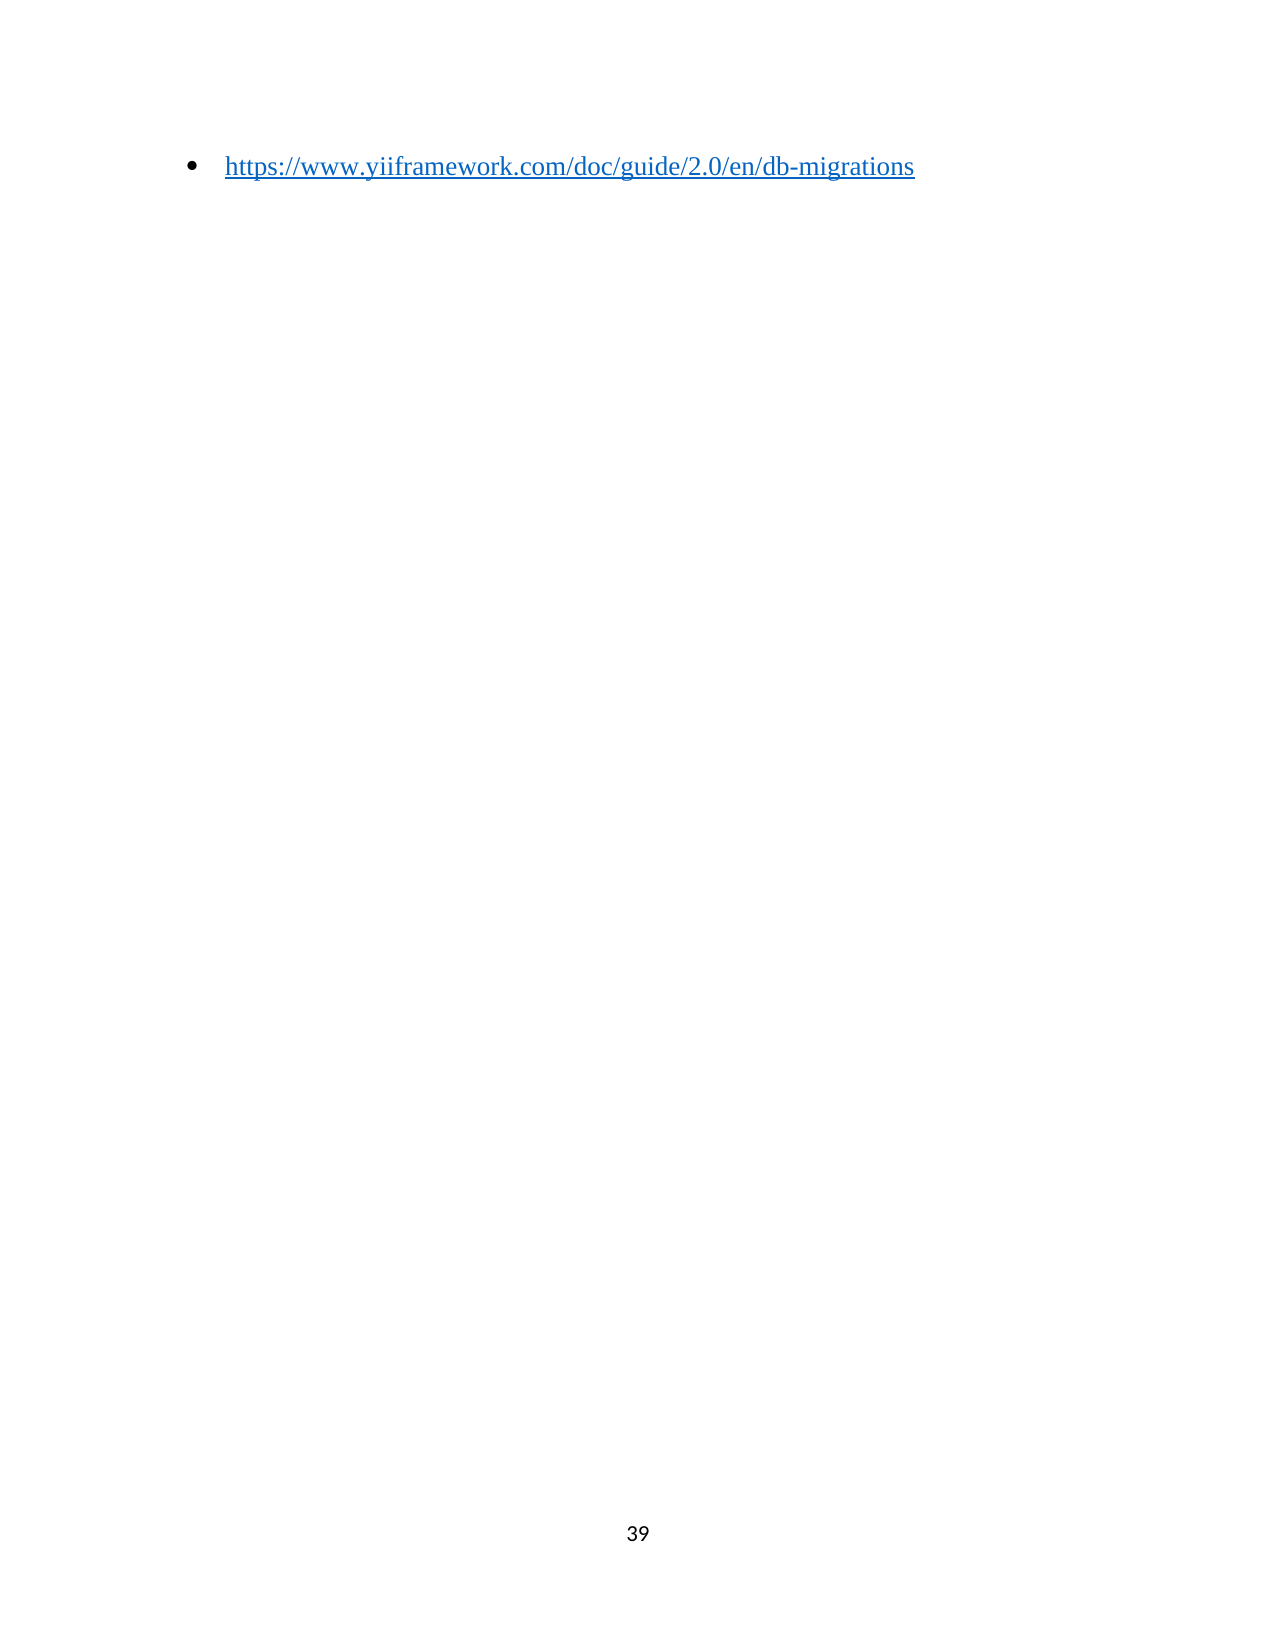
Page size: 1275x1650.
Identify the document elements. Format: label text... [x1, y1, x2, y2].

list https://www.yiiframework.com/doc/guide/2.0/en/db-migrations [187, 150, 1125, 181]
